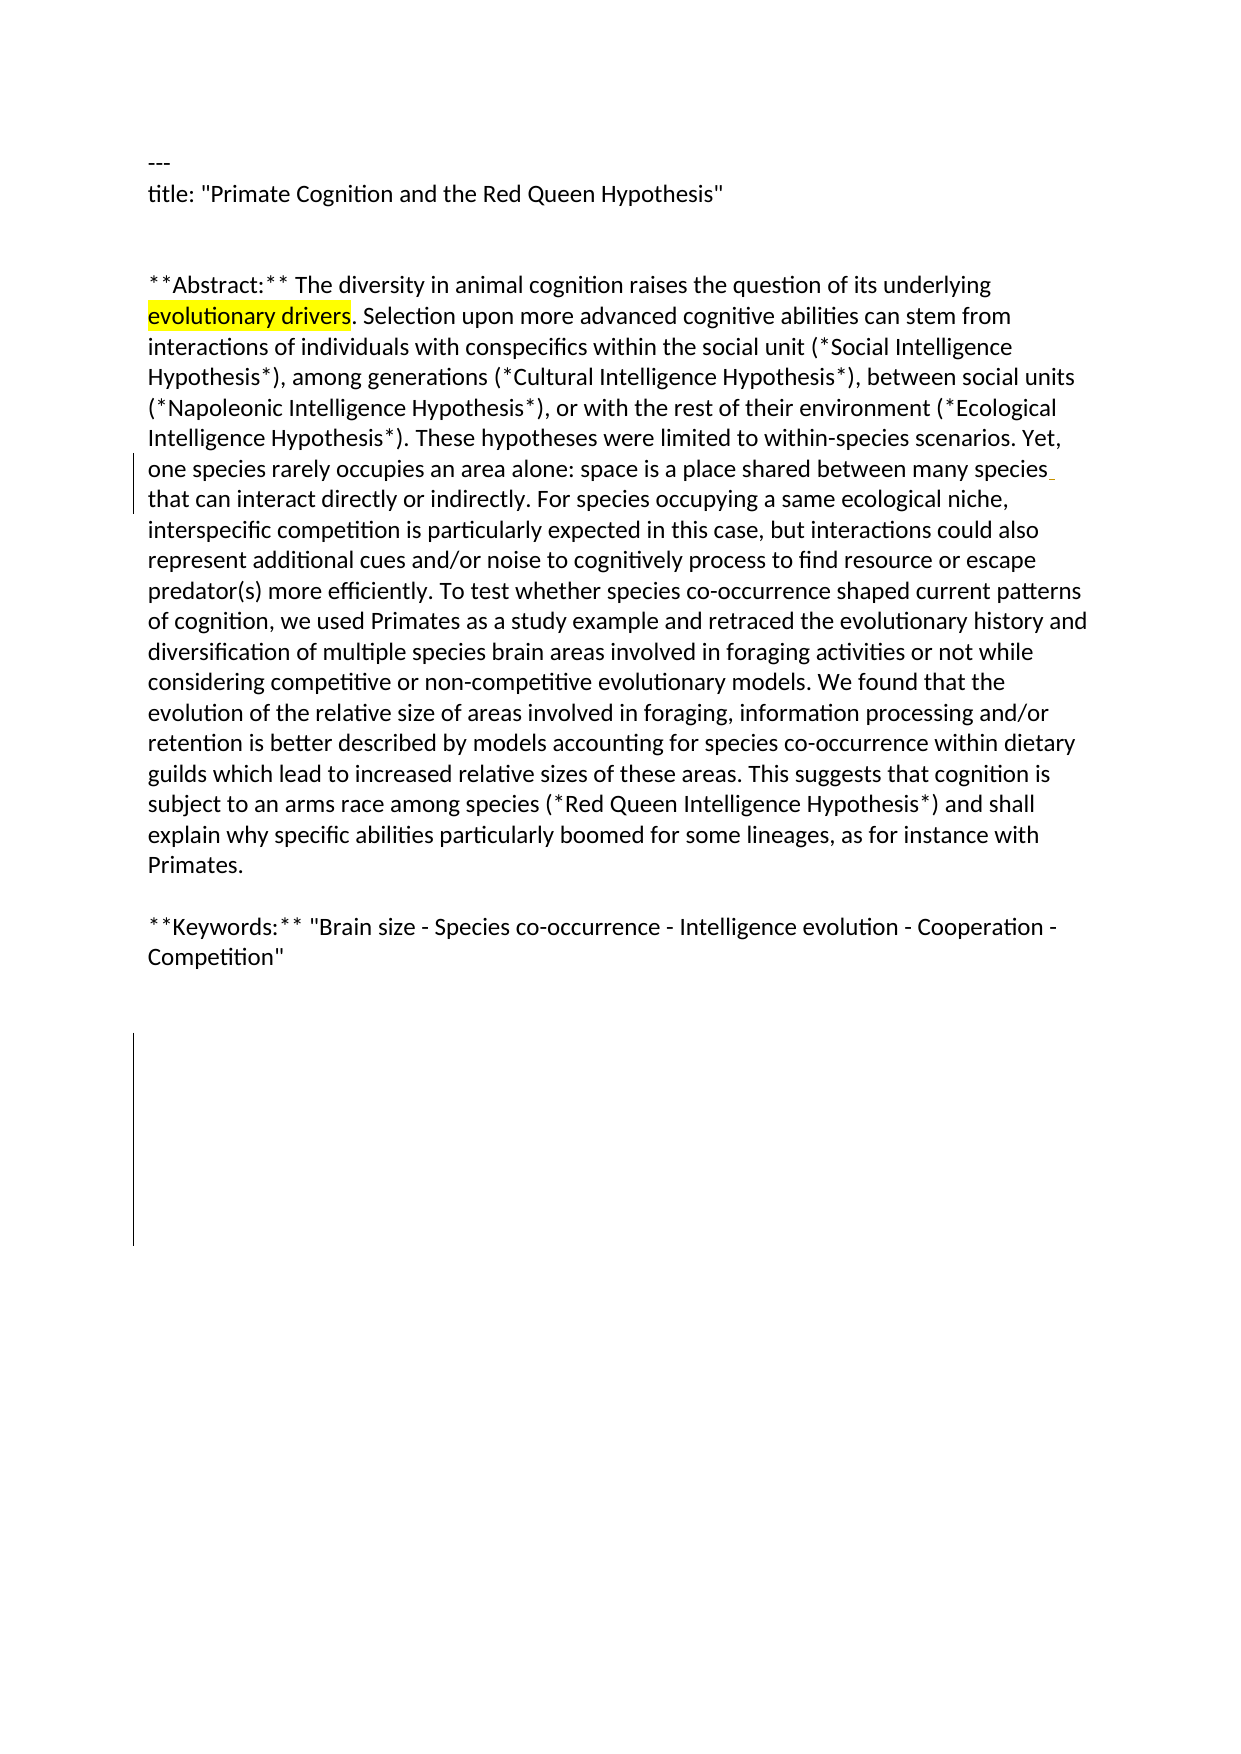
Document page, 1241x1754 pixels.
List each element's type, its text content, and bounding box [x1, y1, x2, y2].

text **Keywords:** "Brain size - Species co-occurrence - Intelligence evolution - Cooperation - Competition" [148, 911, 1093, 972]
text **Abstract:** The diversity in animal cognition raises the question of its underlying evolutionary drivers. Selection upon more advanced cognitive abilities can stem from interactions of individuals with conspecifics within the social unit (*Social Intelligence Hypothesis*), among generations (*Cultural Intelligence Hypothesis*), between social units (*Napoleonic Intelligence Hypothesis*), or with the rest of their environment (*Ecological Intelligence Hypothesis*). These hypotheses were limited to within-species scenarios. Yet, one species rarely occupies an area alone: space is a place shared between many speciesthat can interact directly or indirectly. For species occupying a same ecological niche, interspecific competition is particularly expected in this case, but interactions could also represent additional cues and/or noise to cognitively process to find resource or escape predator(s) more efficiently. To test whether species co-occurrence shaped current patterns of cognition, we used Primates as a study example and retraced the evolutionary history and diversification of multiple species brain areas involved in foraging activities or not while considering competitive or non-competitive evolutionary models. We found that the evolution of the relative size of areas involved in foraging, information processing and/or retention is better described by models accounting for species co-occurrence within dietary guilds which lead to increased relative sizes of these areas. This suggests that cognition is subject to an arms race among species (*Red Queen Intelligence Hypothesis*) and shall explain why specific abilities particularly boomed for some lineages, as for instance with Primates. [148, 270, 1093, 880]
text --- [148, 148, 1093, 178]
text title: "Primate Cognition and the Red Queen Hypothesis" [148, 178, 1093, 209]
